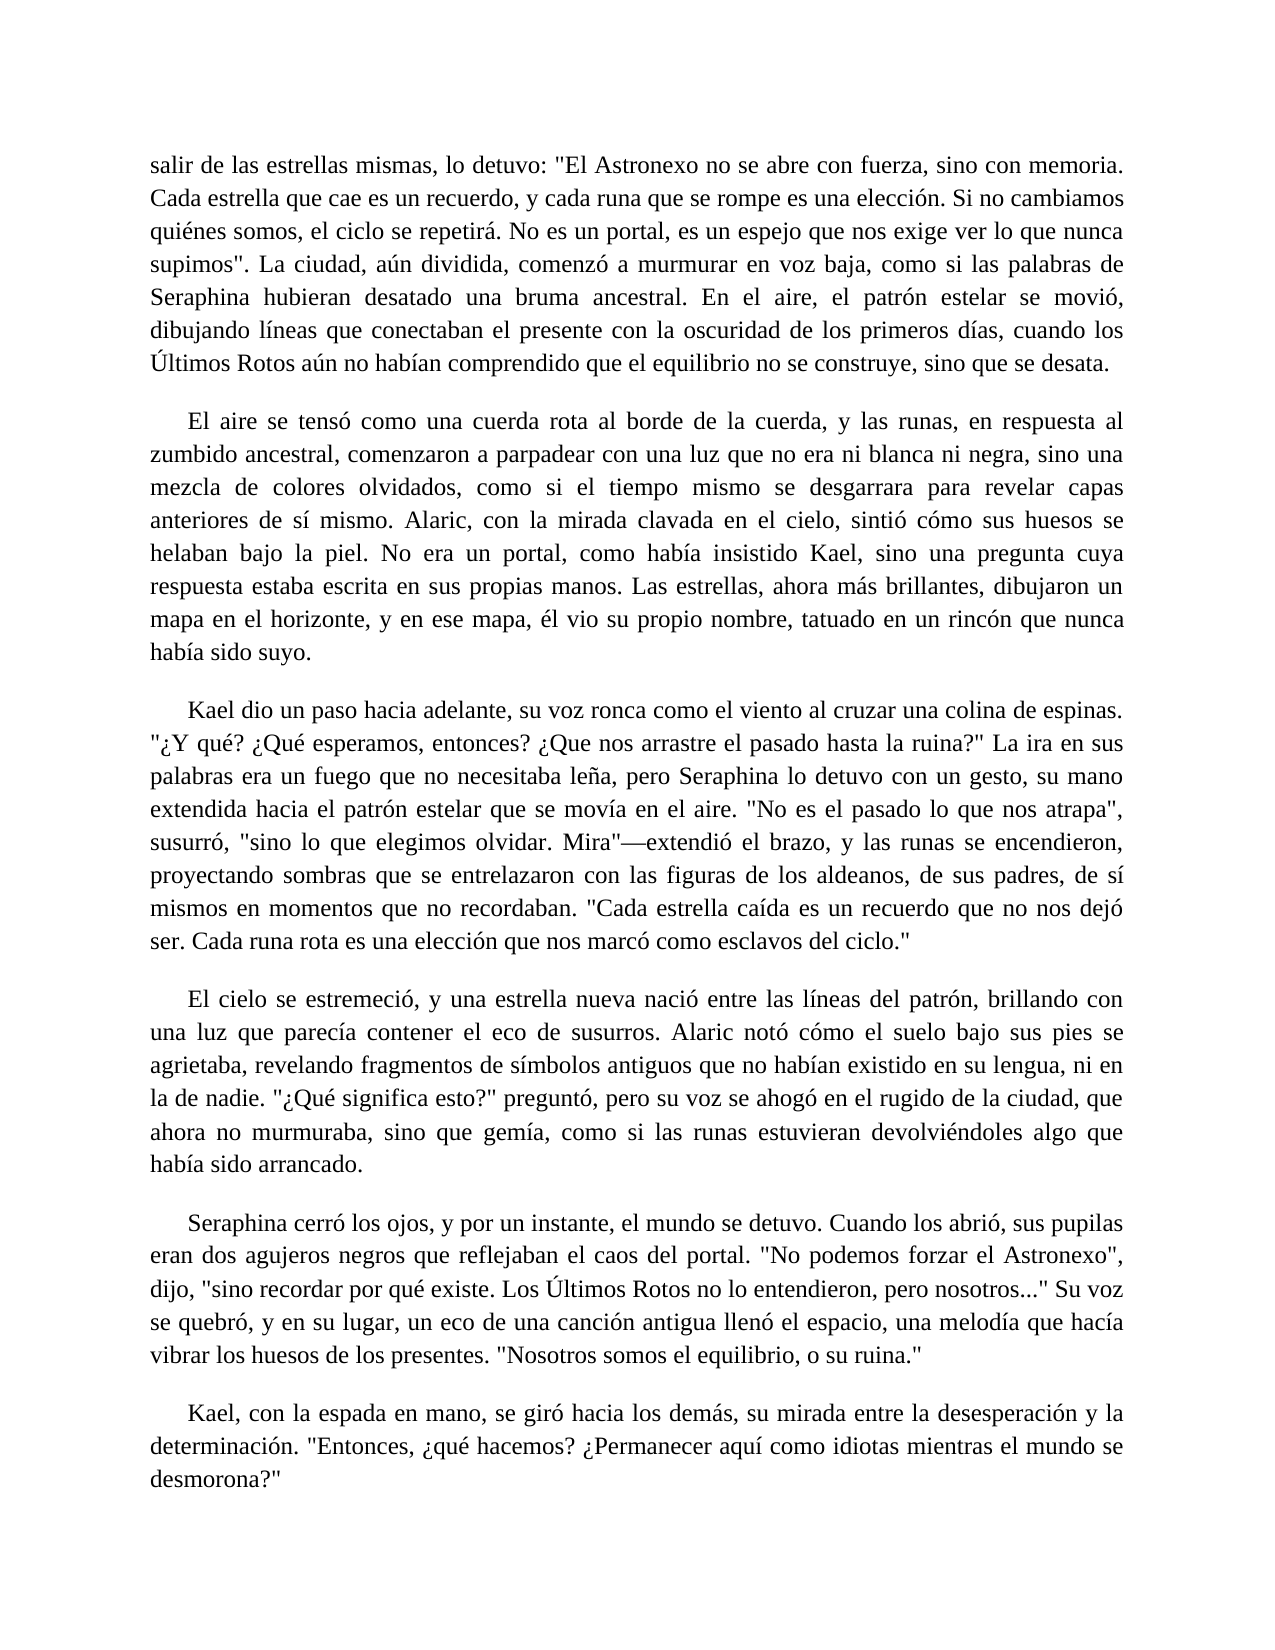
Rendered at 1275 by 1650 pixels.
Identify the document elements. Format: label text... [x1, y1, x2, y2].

text El aire se tensó como una cuerda rota al borde de la cuerda, y las runas, en respuesta al zumbido ancestral, comenzaron a parpadear con una luz que no era ni blanca ni negra, sino una mezcla de colores olvidados, como si el tiempo mismo se desgarrara para revelar capas anteriores de sí mismo. Alaric, con la mirada clavada en el cielo, sintió cómo sus huesos se helaban bajo la piel. No era un portal, como había insistido Kael, sino una pregunta cuya respuesta estaba escrita en sus propias manos. Las estrellas, ahora más brillantes, dibujaron un mapa en el horizonte, y en ese mapa, él vio su propio nombre, tatuado en un rincón que nunca había sido suyo. [150, 406, 1125, 666]
text Kael, con la espada en mano, se giró hacia los demás, su mirada entre la desesperación y la determinación. "Entonces, ¿qué hacemos? ¿Permanecer aquí como idiotas mientras el mundo se desmorona?" [150, 1398, 1125, 1492]
text El cielo se estremeció, y una estrella nueva nació entre las líneas del patrón, brillando con una luz que parecía contener el eco de susurros. Alaric notó cómo el suelo bajo sus pies se agrietaba, revelando fragmentos de símbolos antiguos que no habían existido en su lengua, ni en la de nadie. "¿Qué significa esto?" preguntó, pero su voz se ahogó en el rugido de la ciudad, que ahora no murmuraba, sino que gemía, como si las runas estuvieran devolviéndoles algo que había sido arrancado. [150, 984, 1125, 1178]
text Kael dio un paso hacia adelante, su voz ronca como el viento al cruzar una colina de espinas. "¿Y qué? ¿Qué esperamos, entonces? ¿Que nos arrastre el pasado hasta la ruina?" La ira en sus palabras era un fuego que no necesitaba leña, pero Seraphina lo detuvo con un gesto, su mano extendida hacia el patrón estelar que se movía en el aire. "No es el pasado lo que nos atrapa", susurró, "sino lo que elegimos olvidar. Mira"—extendió el brazo, y las runas se encendieron, proyectando sombras que se entrelazaron con las figuras de los aldeanos, de sus padres, de sí mismos en momentos que no recordaban. "Cada estrella caída es un recuerdo que no nos dejó ser. Cada runa rota es una elección que nos marcó como esclavos del ciclo." [150, 695, 1125, 955]
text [150, 150, 1125, 377]
text Seraphina cerró los ojos, y por un instante, el mundo se detuvo. Cuando los abrió, sus pupilas eran dos agujeros negros que reflejaban el caos del portal. "No podemos forzar el Astronexo", dijo, "sino recordar por qué existe. Los Últimos Rotos no lo entendieron, pero nosotros..." Su voz se quebró, y en su lugar, un eco de una canción antigua llenó el espacio, una melodía que hacía vibrar los huesos de los presentes. "Nosotros somos el equilibrio, o su ruina." [150, 1208, 1125, 1368]
